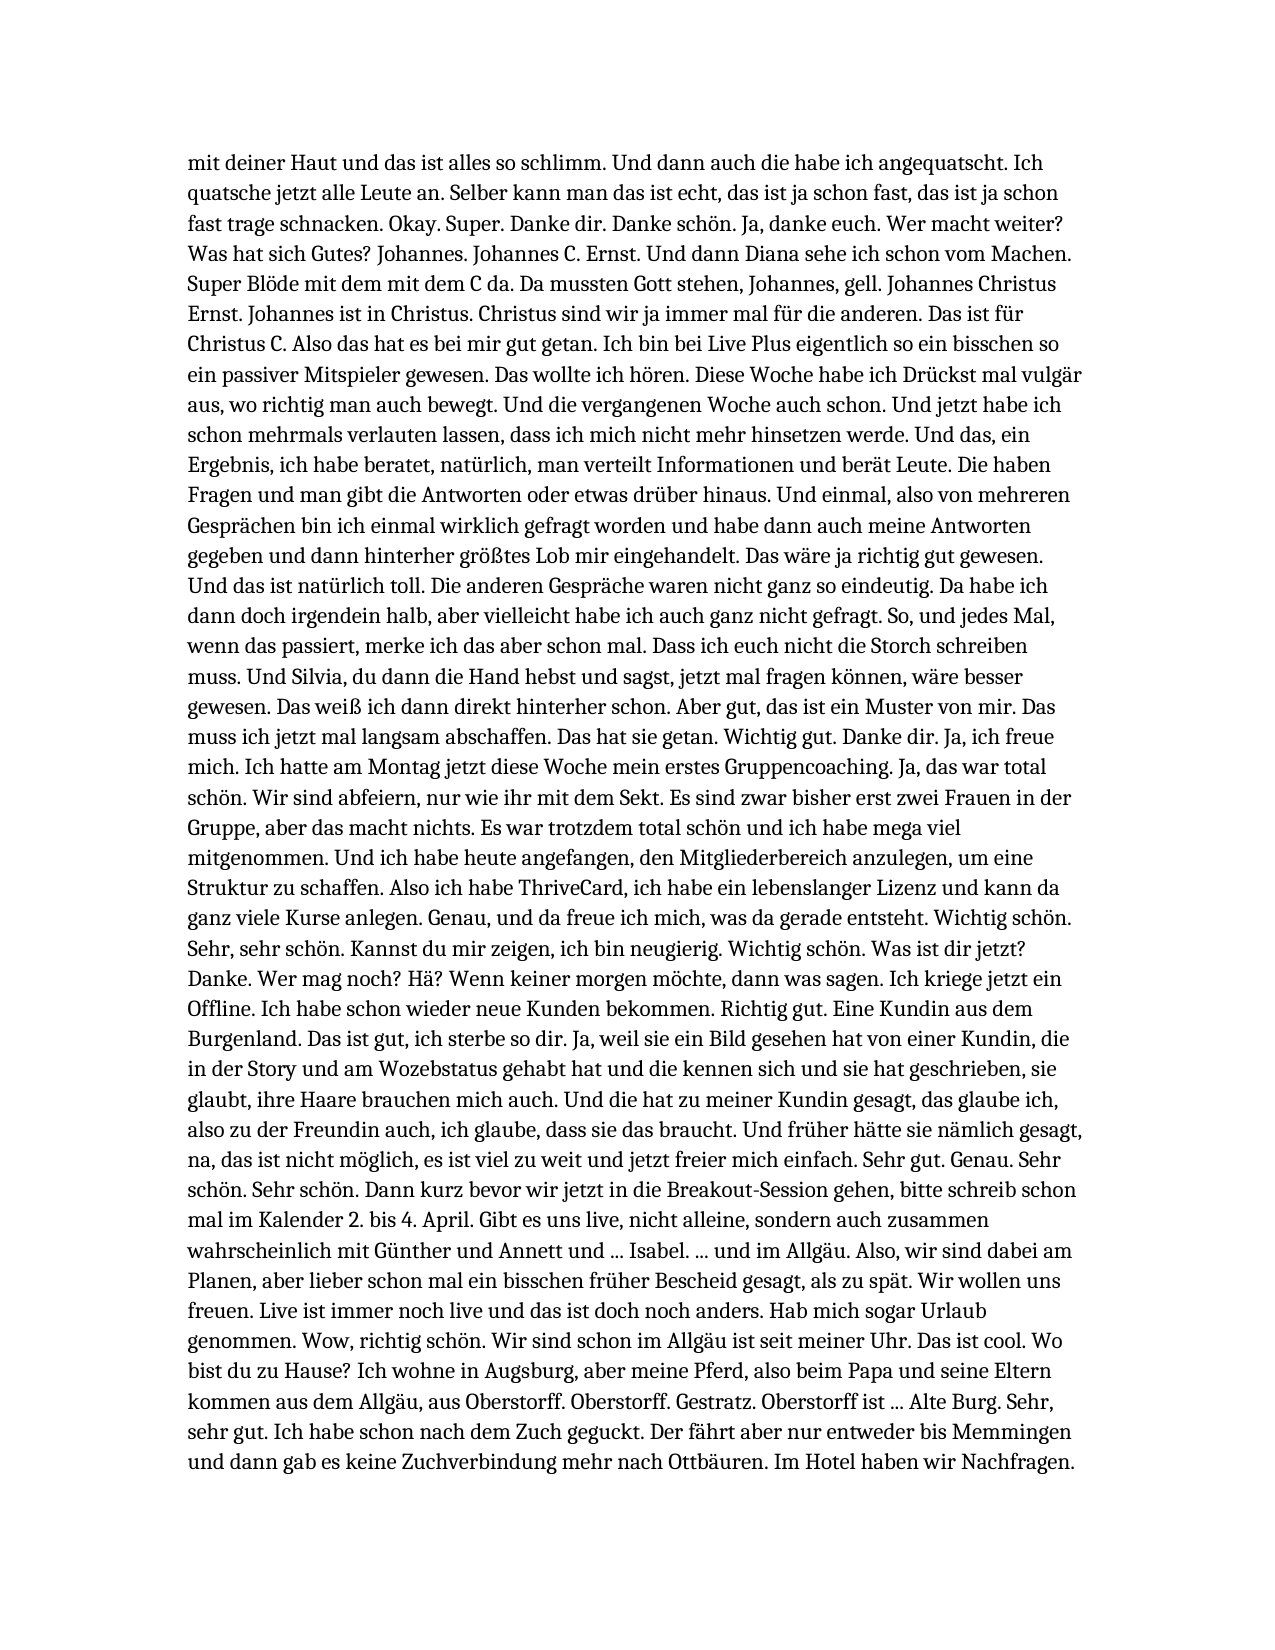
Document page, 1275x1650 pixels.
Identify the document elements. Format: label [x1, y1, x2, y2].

text [187, 150, 1087, 1475]
